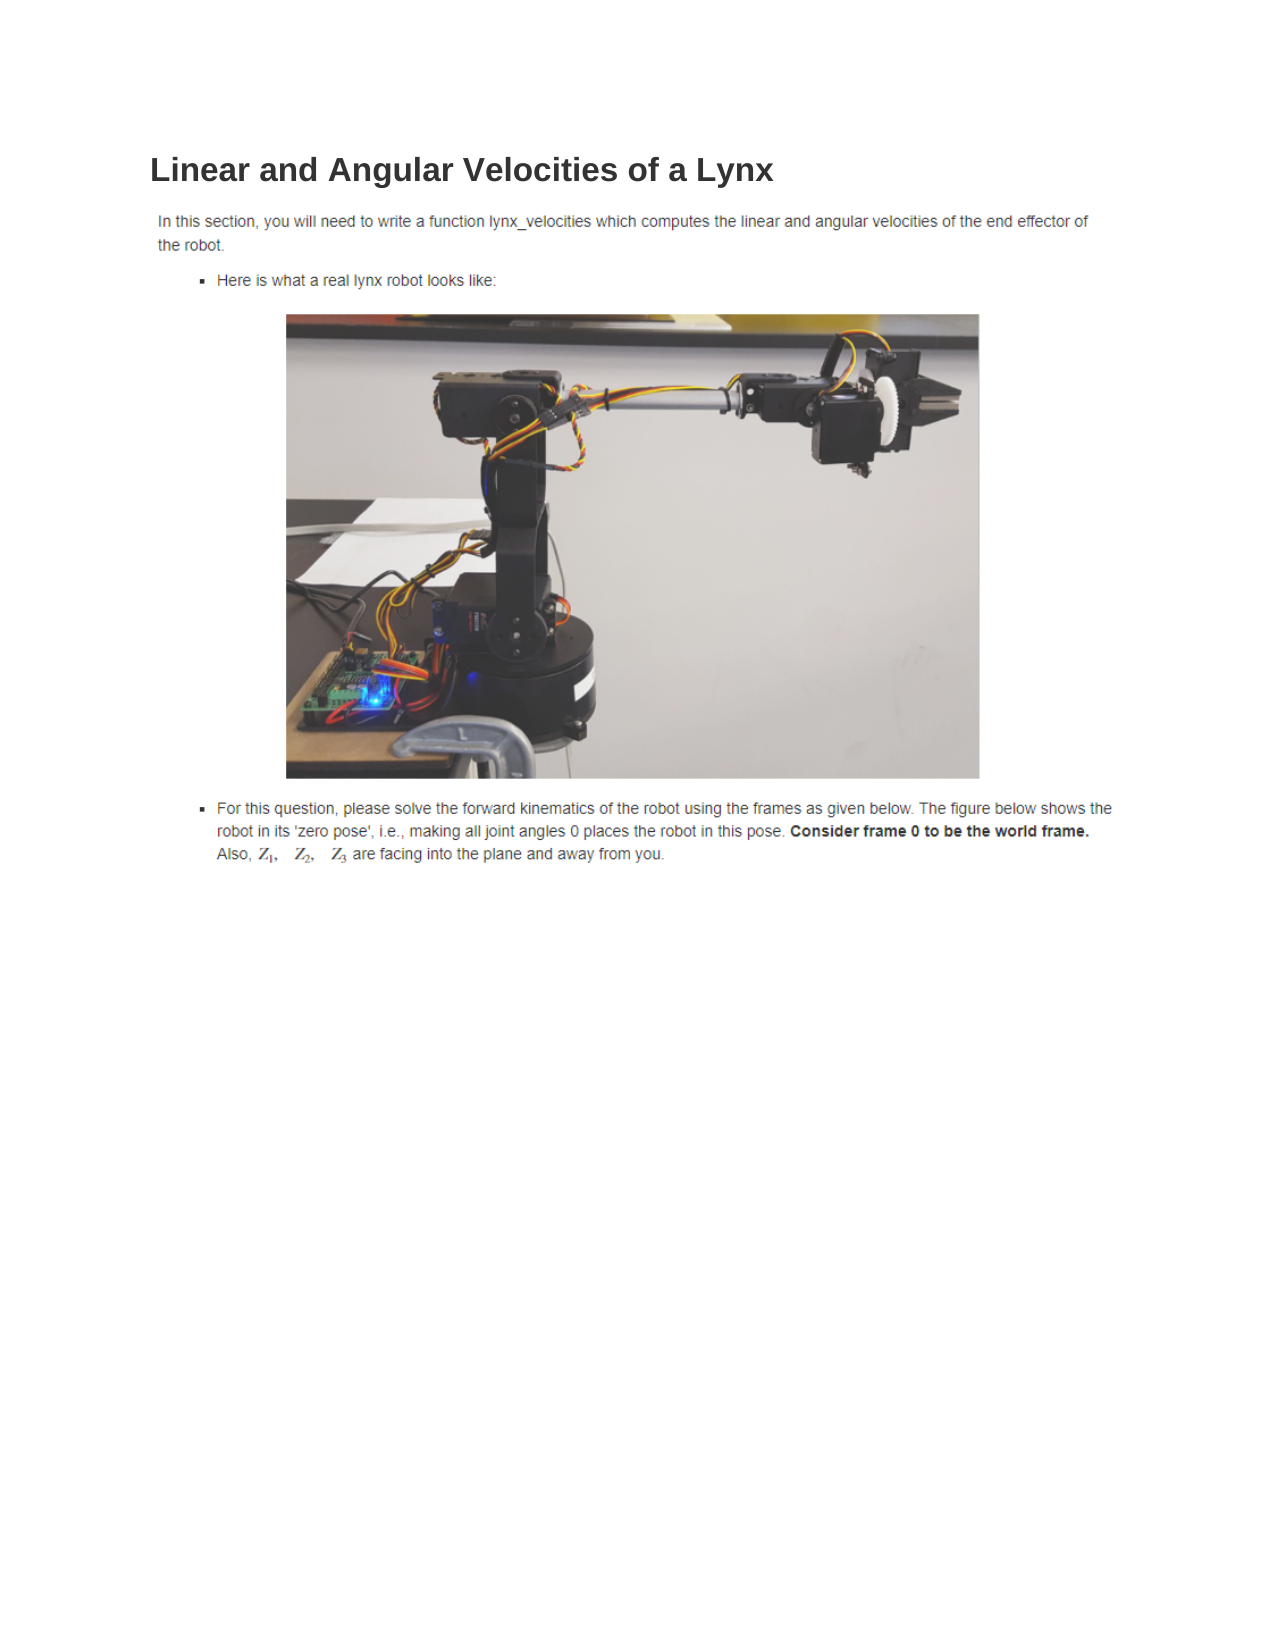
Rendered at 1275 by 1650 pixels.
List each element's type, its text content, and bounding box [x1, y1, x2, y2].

subtitle Linear and Angular Velocities of a Lynx [150, 150, 1125, 188]
picture [150, 211, 1125, 873]
